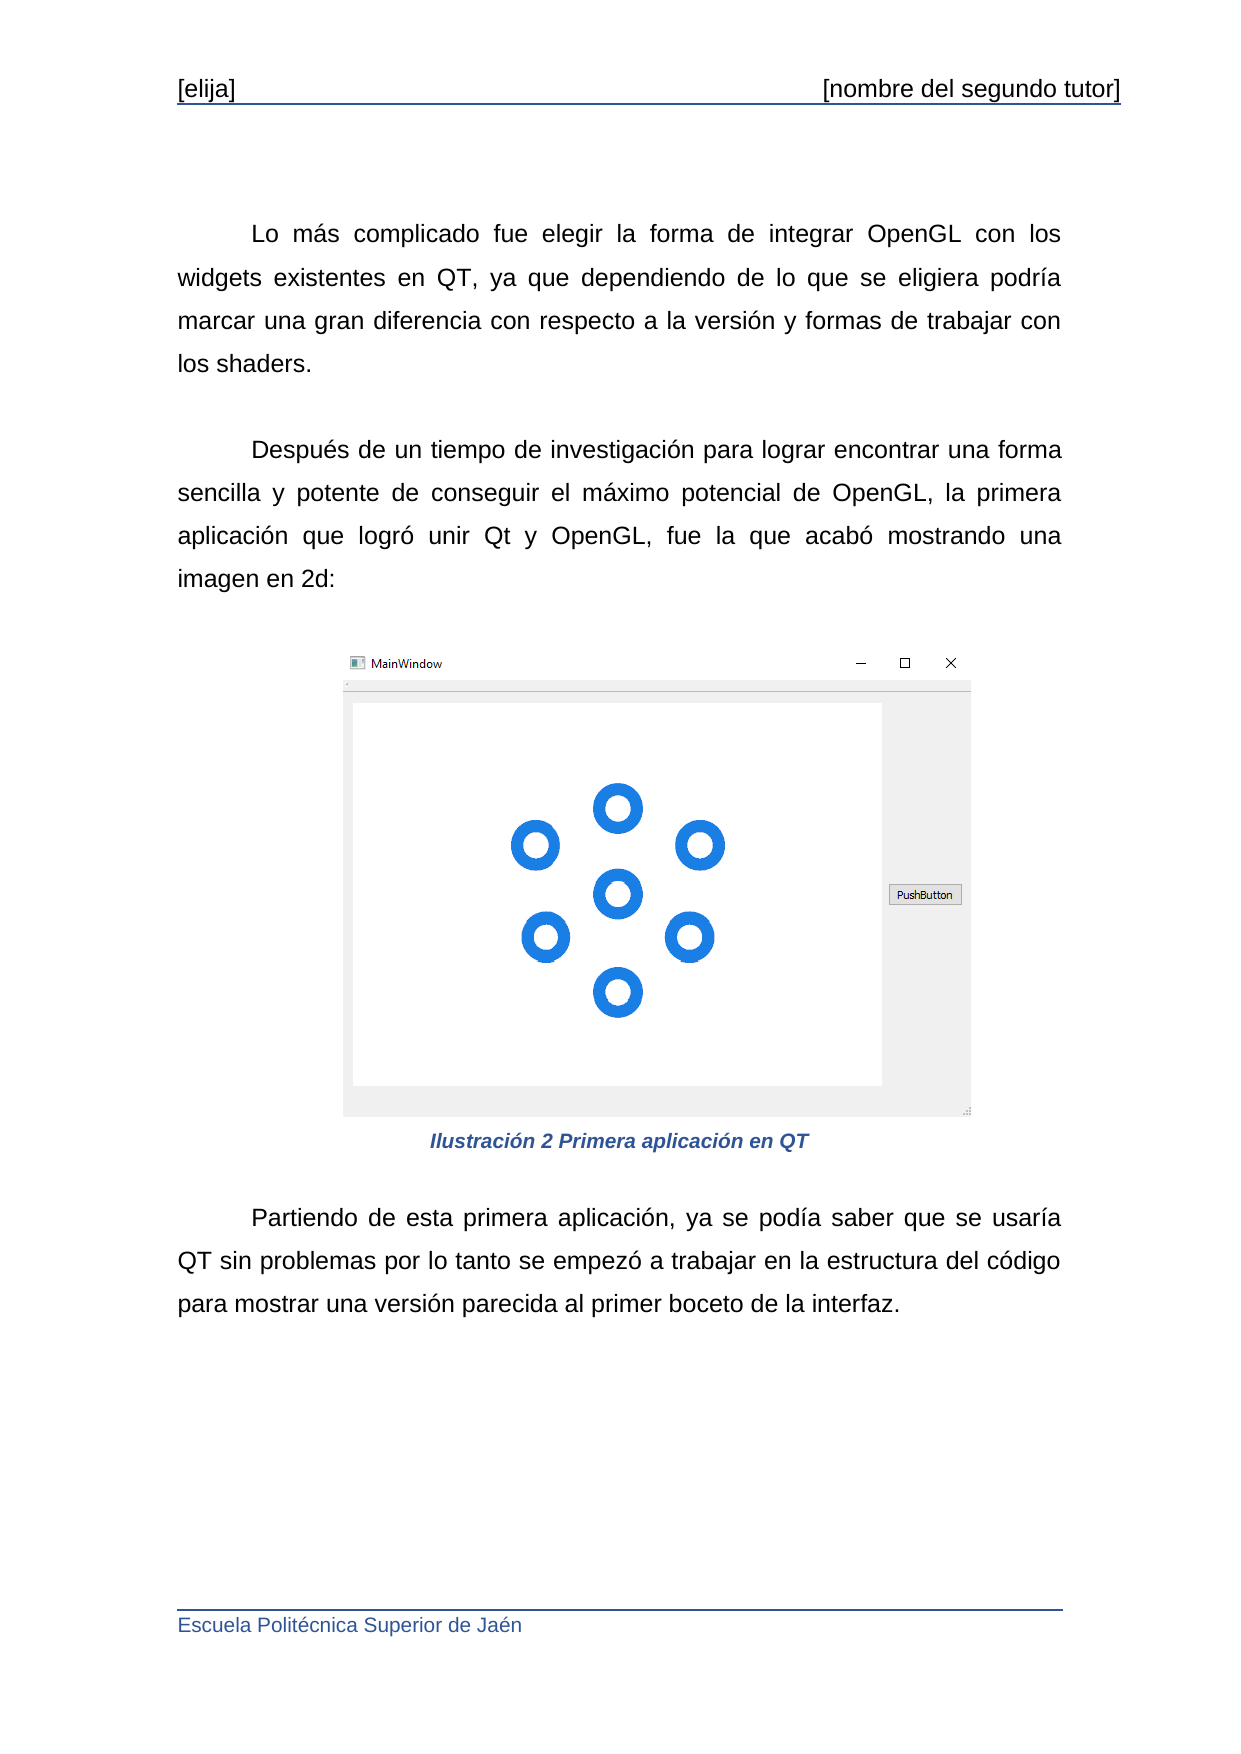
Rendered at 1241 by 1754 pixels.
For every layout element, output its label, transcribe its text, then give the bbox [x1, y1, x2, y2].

text Después de un tiempo de investigación para lograr encontrar una forma sencilla y potente de conseguir el máximo potencial de OpenGL, la primera aplicación que logró unir Qt y OpenGL, fue la que acabó mostrando una imagen en 2d: [177, 435, 1063, 593]
text Partiendo de esta primera aplicación, ya se podía saber que se usaría QT sin problemas por lo tanto se empezó a trabajar en la estructura del código para mostrar una versión parecida al primer boceto de la interfaz. [177, 1203, 1063, 1318]
picture [343, 650, 972, 1117]
text Lo más complicado fue elegir la forma de integrar OpenGL con los widgets existentes en QT, ya que dependiendo de lo que se eligiera podría marcar una gran diferencia con respecto a la versión y formas de trabajar con los shaders. [177, 219, 1063, 378]
